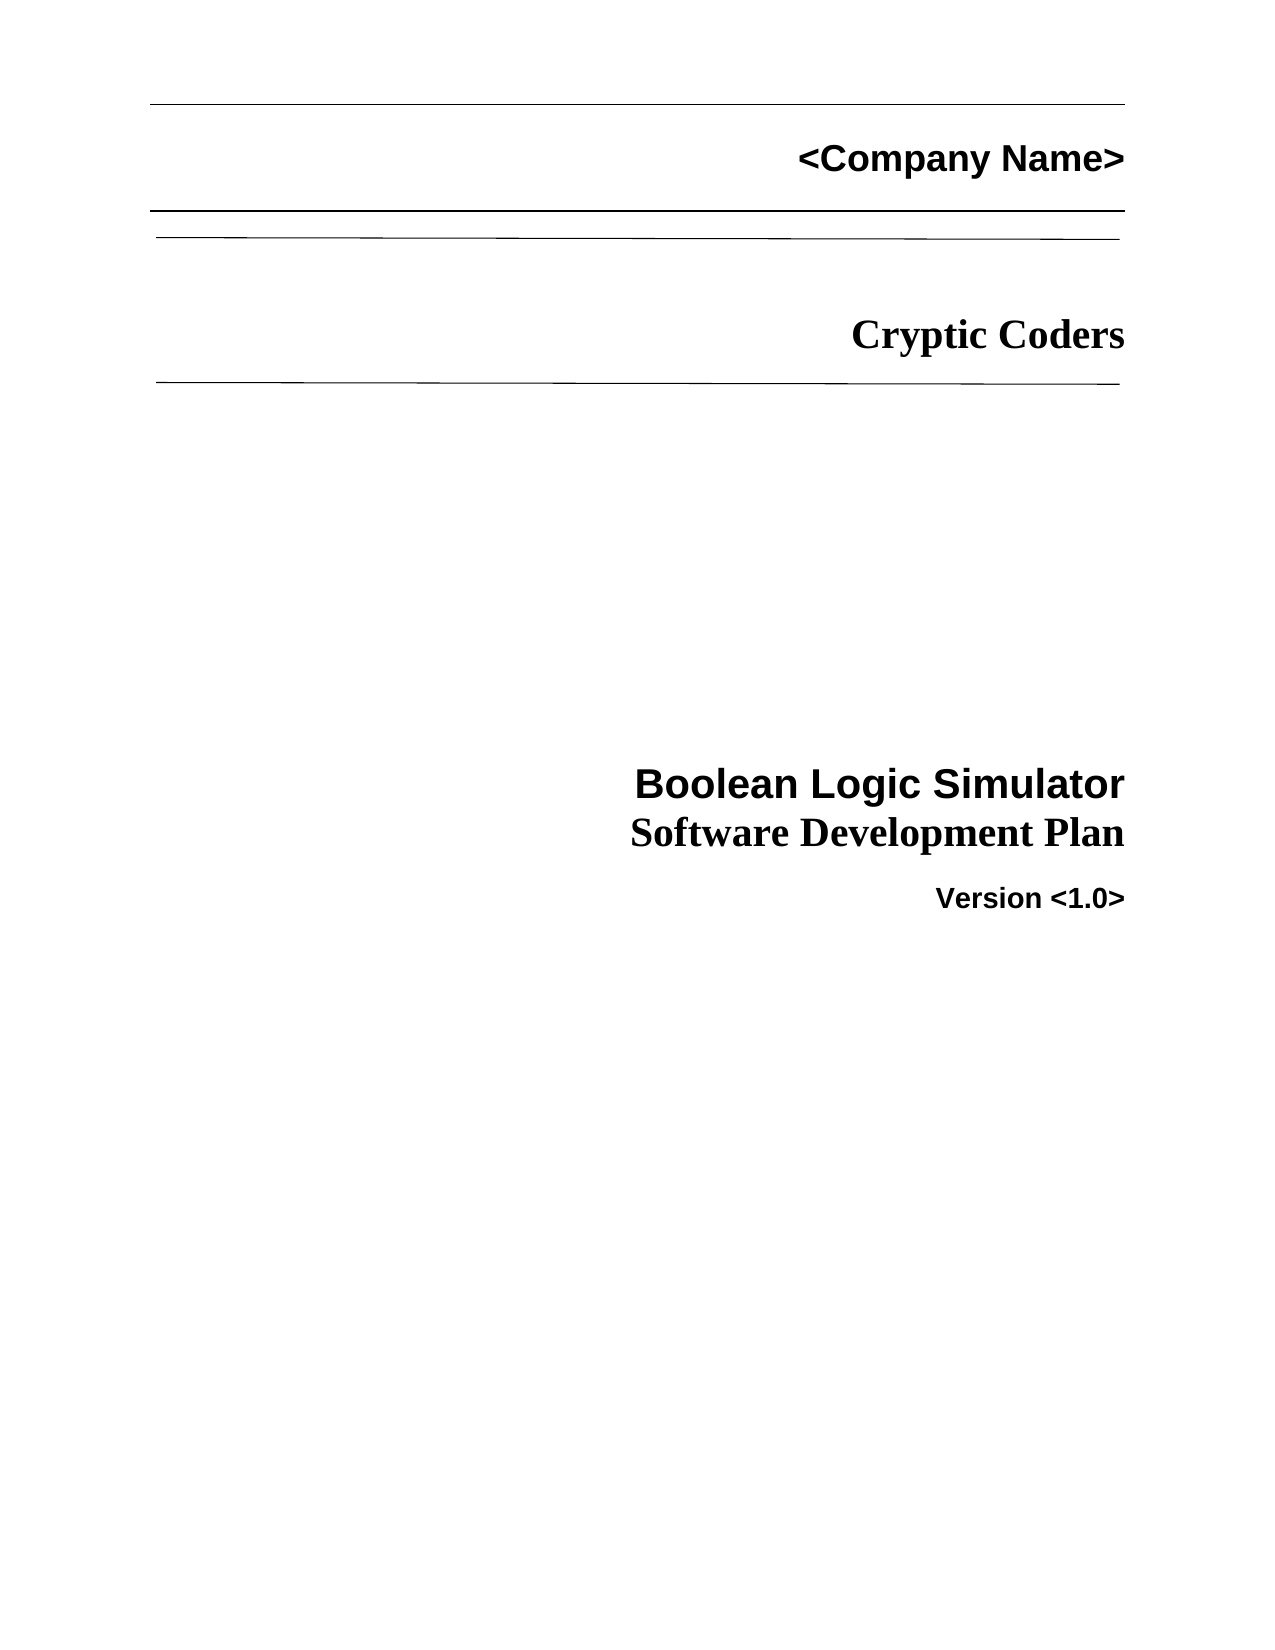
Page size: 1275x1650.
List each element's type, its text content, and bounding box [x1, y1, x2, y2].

text Cryptic Coders [150, 309, 1125, 382]
title Boolean Logic Simulator [150, 760, 1125, 808]
text Software Development Plan [150, 808, 1125, 856]
title Version <1.0> [150, 881, 1125, 914]
